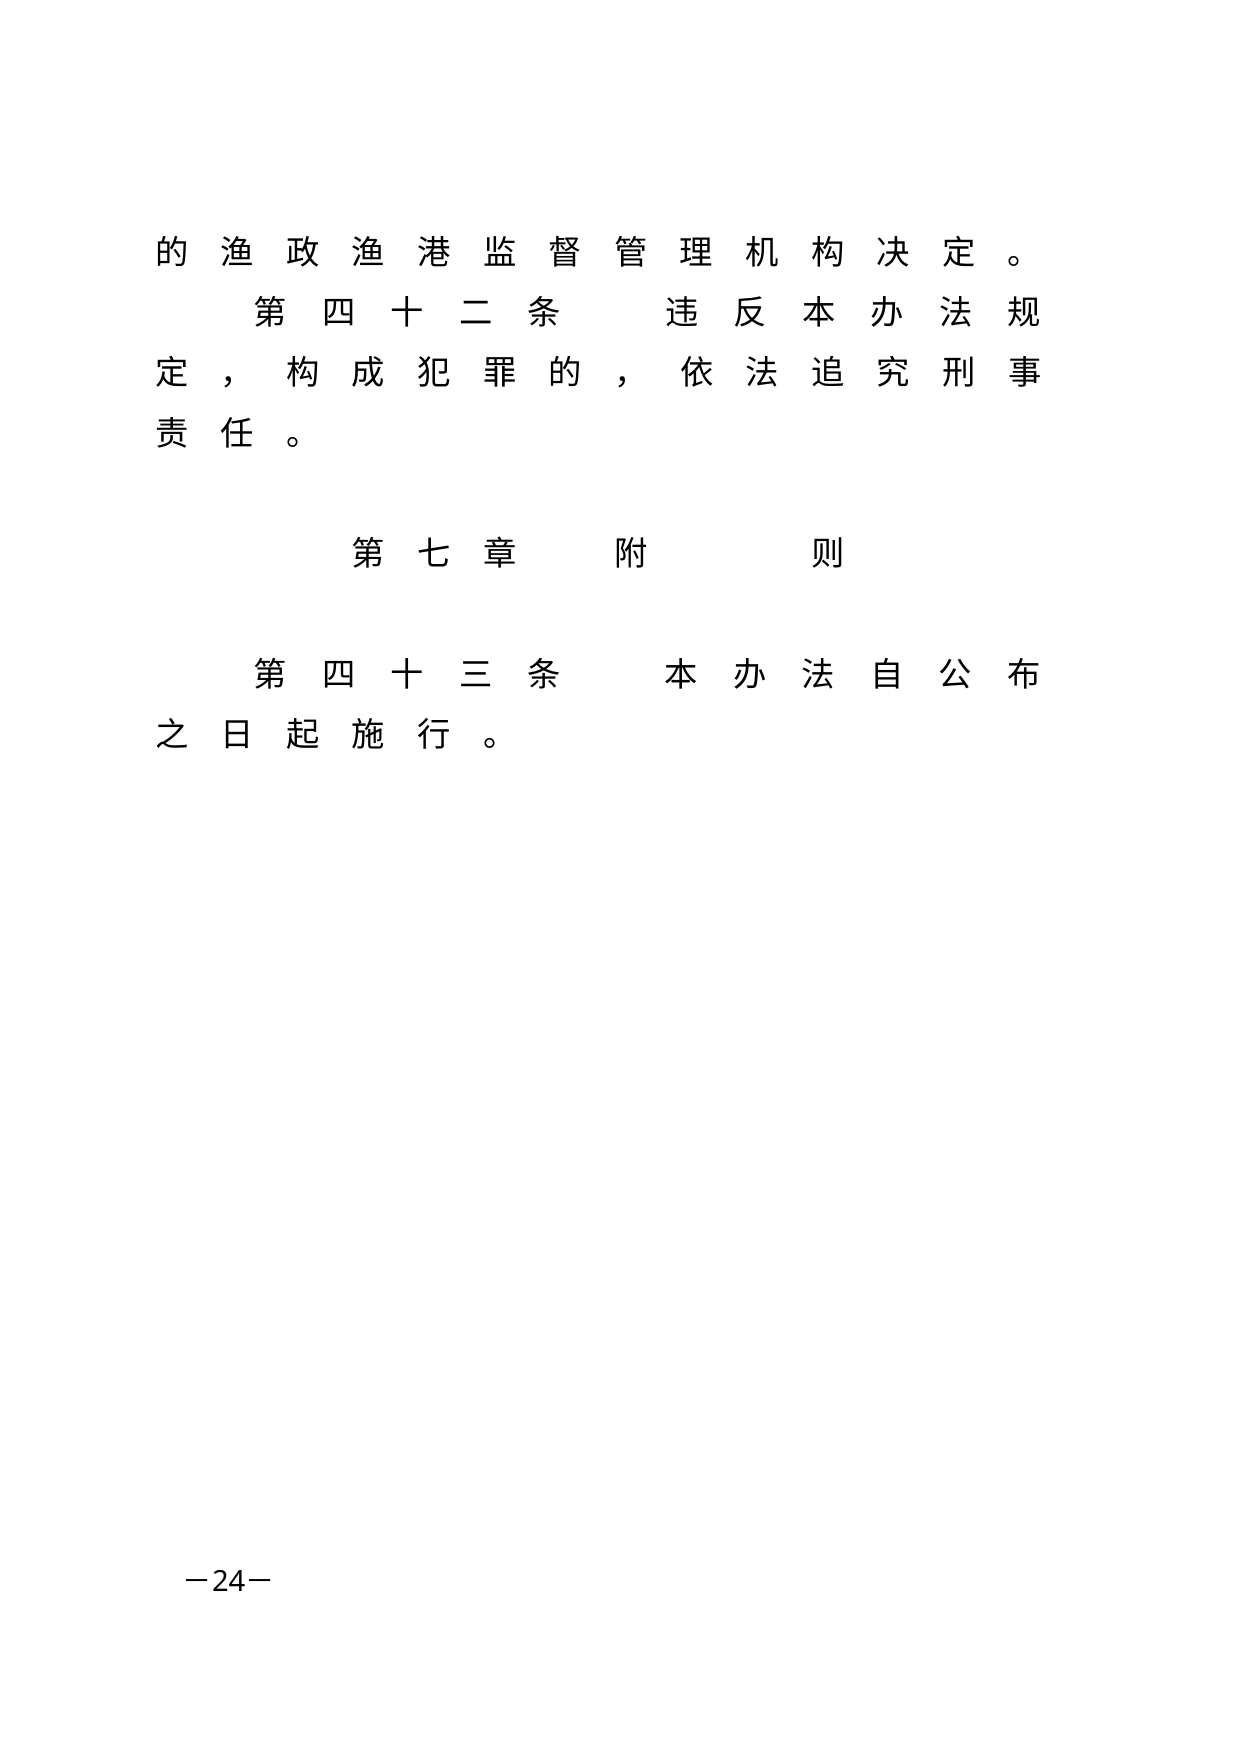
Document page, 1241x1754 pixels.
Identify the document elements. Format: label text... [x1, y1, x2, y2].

text 第四十二条 违反本办法规定，构成犯罪的，依法追究刑事责任。 [155, 280, 1073, 461]
text 第四十三条 本办法自公布之日起施行。 [155, 642, 1073, 762]
text 第四十一条 本办法规定的行政处罚，由市和区县（自治县）渔业行政主管部门或其所属的渔政渔港监督管理机构决定。 [155, 219, 1073, 280]
text 第七章 附 则 [155, 521, 1073, 581]
